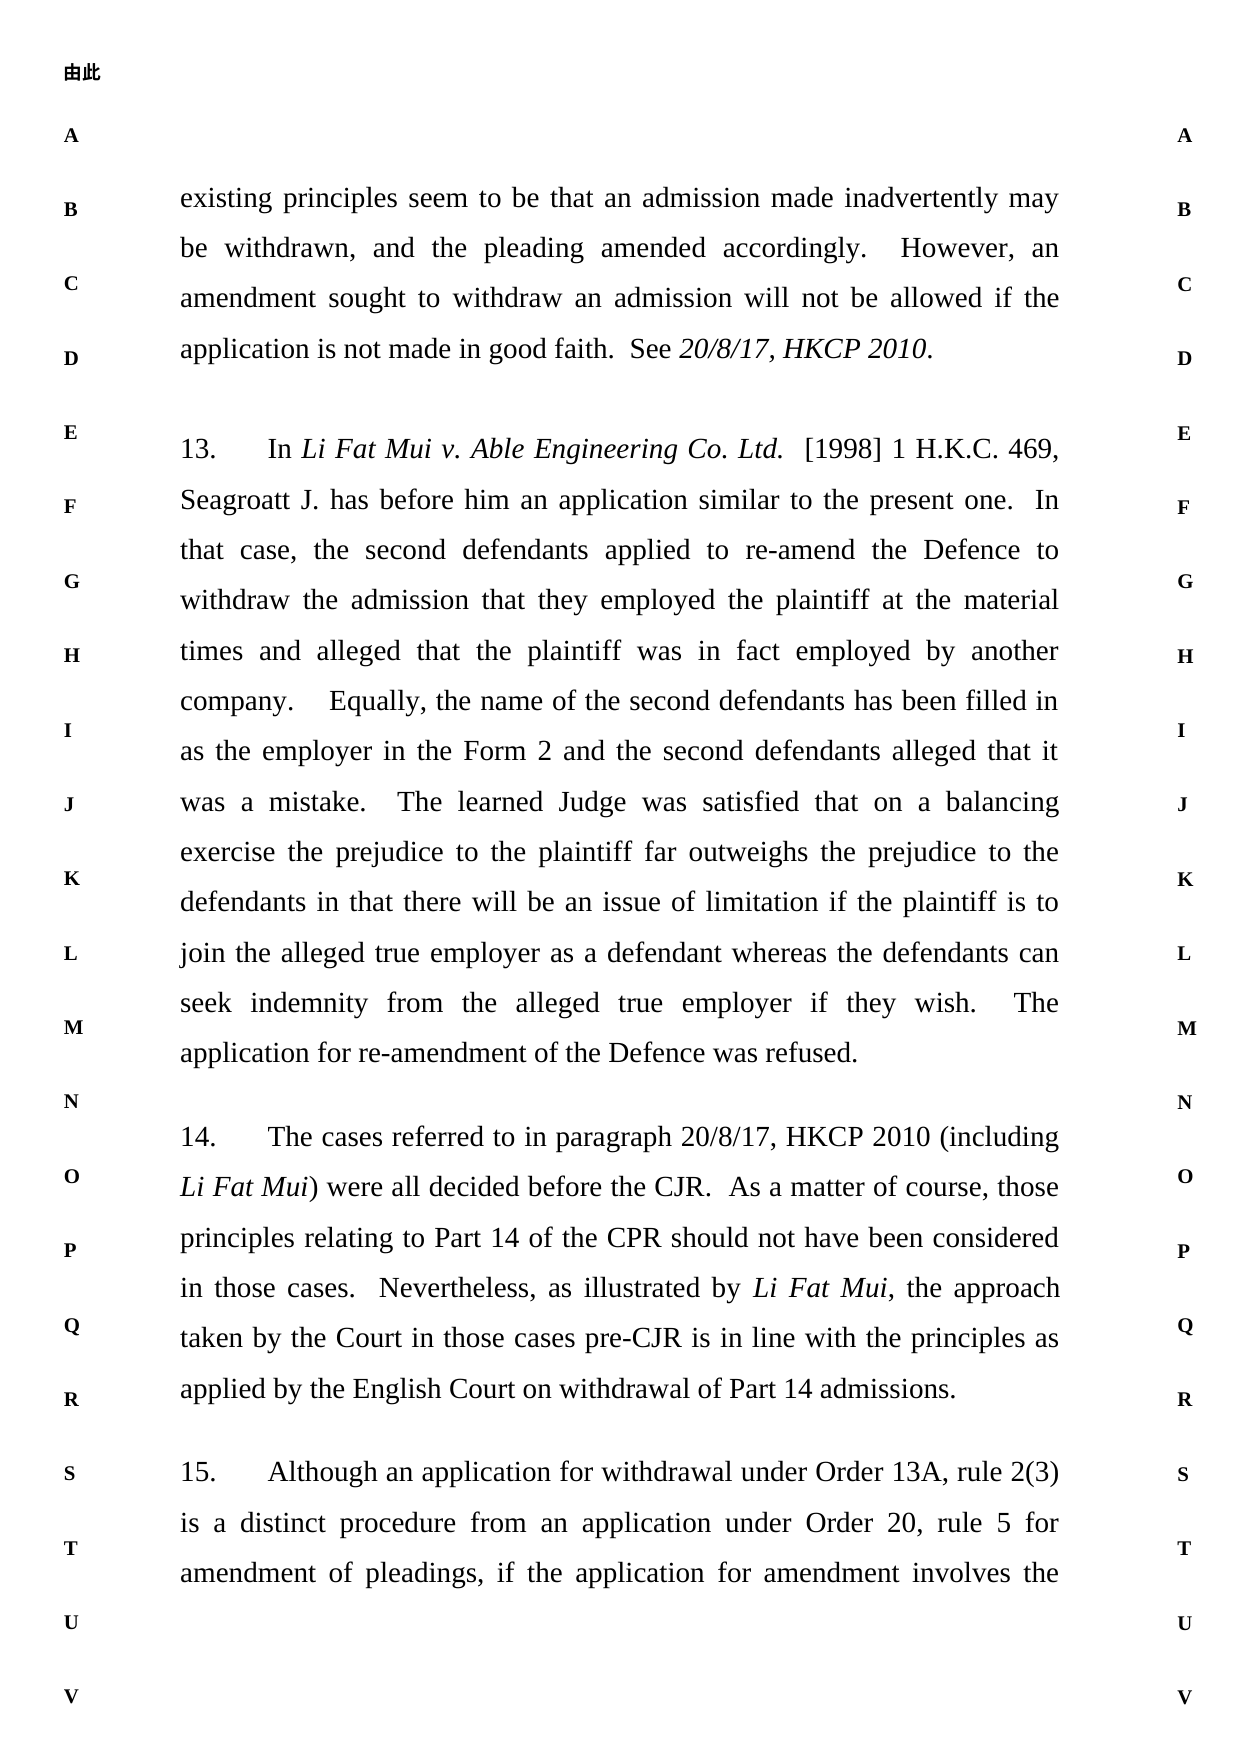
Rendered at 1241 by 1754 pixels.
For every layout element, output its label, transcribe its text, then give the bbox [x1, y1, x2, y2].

list The cases referred to in paragraph 20/8/17, HKCP 2010 (including Li Fat Mui) were all decided before the CJR. As a matter of course, those principles relating to Part 14 of the CPR should not have been considered in those cases. Nevertheless, as illustrated by Li Fat Mui, the approach taken by the Court in those cases pre-CJR is in line with the principles as applied by the English Court on withdrawal of Part 14 admissions. [180, 1119, 1060, 1404]
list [180, 180, 1060, 364]
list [180, 1454, 1060, 1589]
list In Li Fat Mui v. Able Engineering Co. Ltd. [1998] 1 H.K.C. 469, Seagroatt J. has before him an application similar to the present one. In that case, the second defendants applied to re-amend the Defence to withdraw the admission that they employed the plaintiff at the material times and alleged that the plaintiff was in fact employed by another company. Equally, the name of the second defendants has been filled in as the employer in the Form 2 and the second defendants alleged that it was a mistake. The learned Judge was satisfied that on a balancing exercise the prejudice to the plaintiff far outweighs the prejudice to the defendants in that there will be an issue of limitation if the plaintiff is to join the alleged true employer as a defendant whereas the defendants can seek indemnity from the alleged true employer if they wish. The application for re-amendment of the Defence was refused. [180, 432, 1060, 1069]
